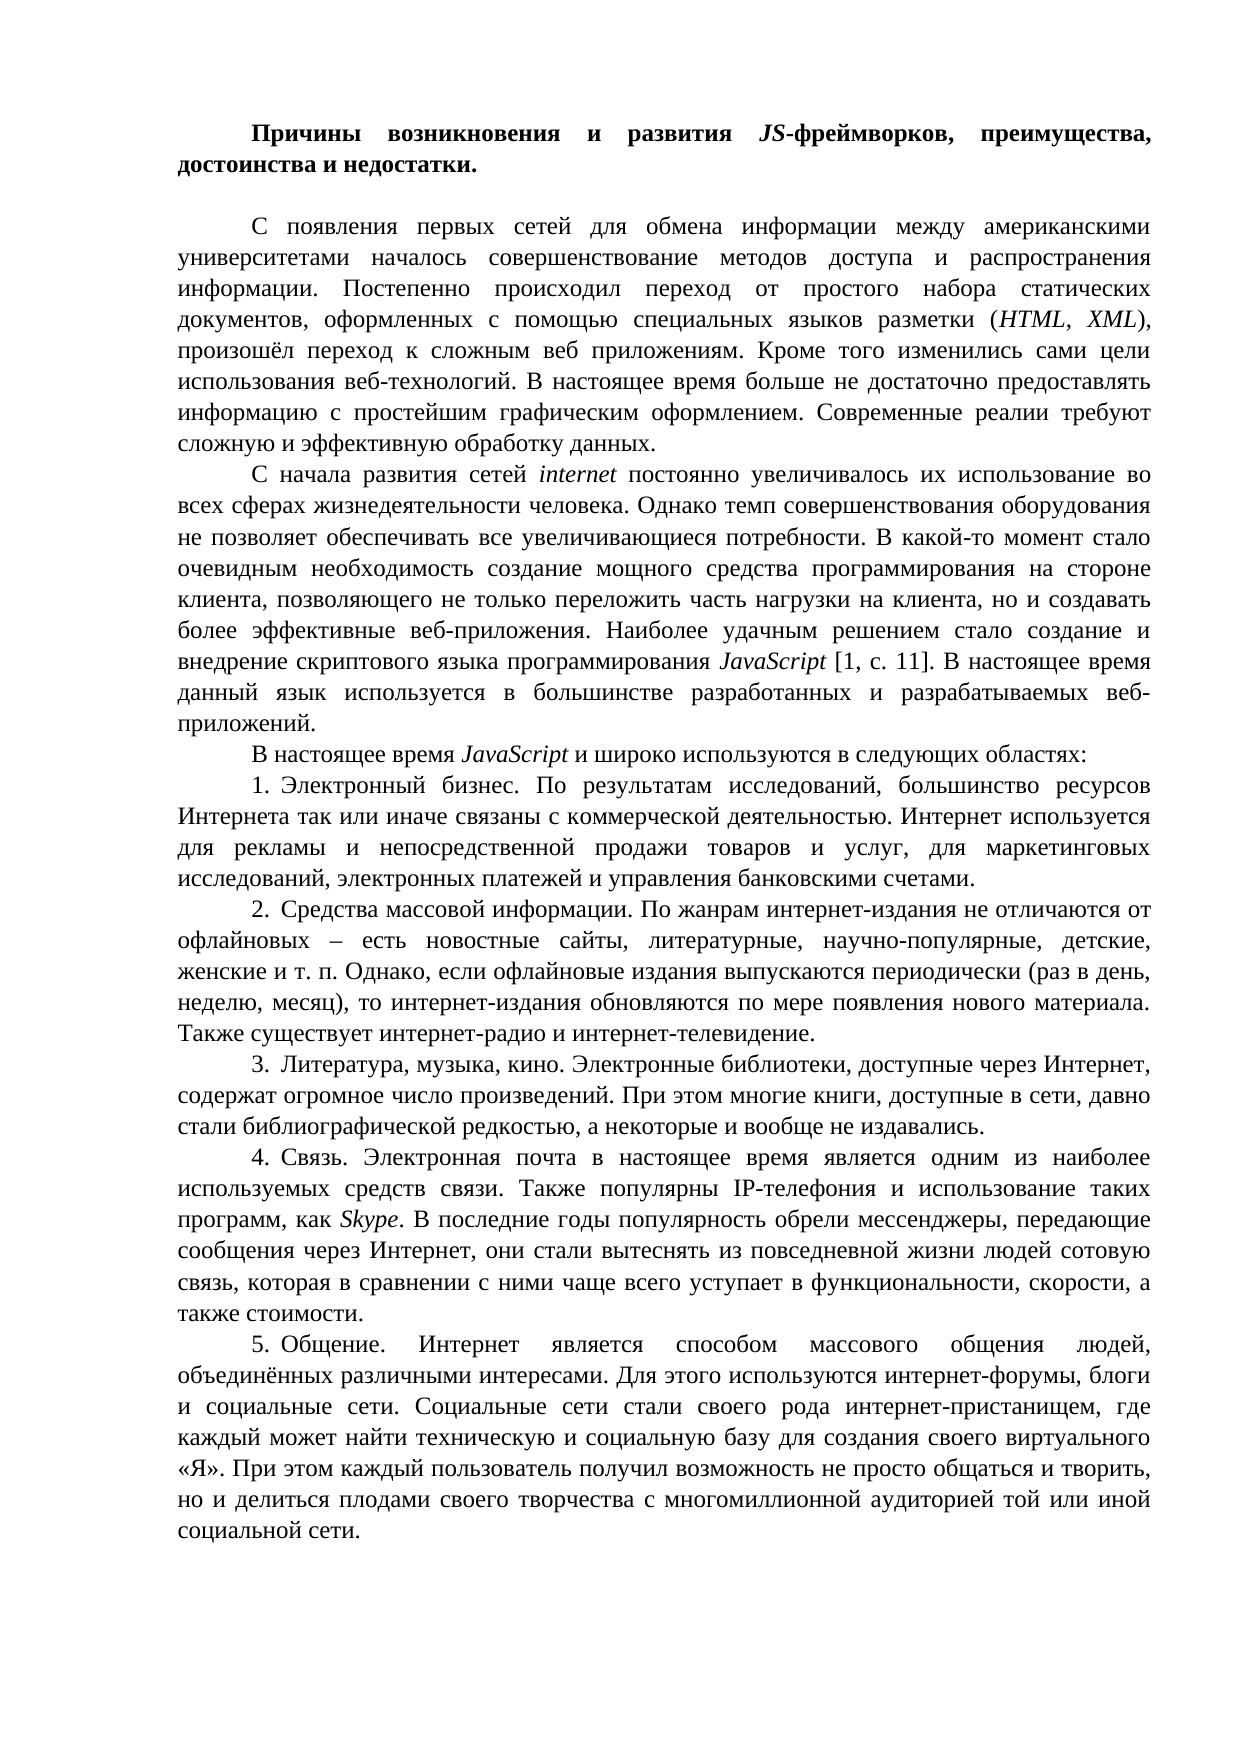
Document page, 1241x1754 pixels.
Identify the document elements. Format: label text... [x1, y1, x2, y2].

text 5. Общение. Интернет является способом массового общения людей, объединённых различными интересами. Для этого используются интернет-форумы, блоги и социальные сети. Социальные сети стали своего рода интернет-пристанищем, где каждый может найти техническую и социальную базу для создания своего виртуального «Я». При этом каждый пользователь получил возможность не просто общаться и творить, но и делиться плодами своего творчества с многомиллионной аудиторией той или иной социальной сети. [177, 1329, 1152, 1544]
text В настоящее время JavaScript и широко используются в следующих областях: [177, 739, 1152, 768]
text 2. Средства массовой информации. По жанрам интернет-издания не отличаются от офлайновых – есть новостные сайты, литературные, научно-популярные, детские, женские и т. п. Однако, если офлайновые издания выпускаются периодически (раз в день, неделю, месяц), то интернет-издания обновляются по мере появления нового материала. Также существует интернет-радио и интернет-телевидение. [177, 894, 1152, 1047]
text С появления первых сетей для обмена информации между американскими университетами началось совершенствование методов доступа и распространения информации. Постепенно происходил переход от простого набора статических документов, оформленных с помощью специальных языков разметки (HTML, XML), произошёл переход к сложным веб приложениям. Кроме того изменились сами цели использования веб-технологий. В настоящее время больше не достаточно предоставлять информацию с простейшим графическим оформлением. Современные реалии требуют сложную и эффективную обработку данных. [177, 211, 1152, 457]
text Причины возникновения и развития JS-фреймворков, преимущества, достоинства и недостатки. [177, 118, 1152, 178]
text С начала развития сетей internet постоянно увеличивалось их использование во всех сферах жизнедеятельности человека. Однако темп совершенствования оборудования не позволяет обеспечивать все увеличивающиеся потребности. В какой-то момент стало очевидным необходимость создание мощного средства программирования на стороне клиента, позволяющего не только переложить часть нагрузки на клиента, но и создавать более эффективные веб-приложения. Наиболее удачным решением стало создание и внедрение скриптового языка программирования JavaScript [1, с. 11]. В настоящее время данный язык используется в большинстве разработанных и разрабатываемых веб-приложений. [177, 459, 1152, 737]
text 4. Связь. Электронная почта в настоящее время является одним из наиболее используемых средств связи. Также популярны IP-телефония и использование таких программ, как Skype. В последние годы популярность обрели мессенджеры, передающие сообщения через Интернет, они стали вытеснять из повседневной жизни людей сотовую связь, которая в сравнении с ними чаще всего уступает в функциональности, скорости, а также стоимости. [177, 1142, 1152, 1326]
text 3. Литература, музыка, кино. Электронные библиотеки, доступные через Интернет, содержат огромное число произведений. При этом многие книги, доступные в сети, давно стали библиографической редкостью, а некоторые и вообще не издавались. [177, 1049, 1152, 1140]
text 1. Электронный бизнес. По результатам исследований, большинство ресурсов Интернета так или иначе связаны с коммерческой деятельностью. Интернет используется для рекламы и непосредственной продажи товаров и услуг, для маркетинговых исследований, электронных платежей и управления банковскими счетами. [177, 770, 1152, 892]
